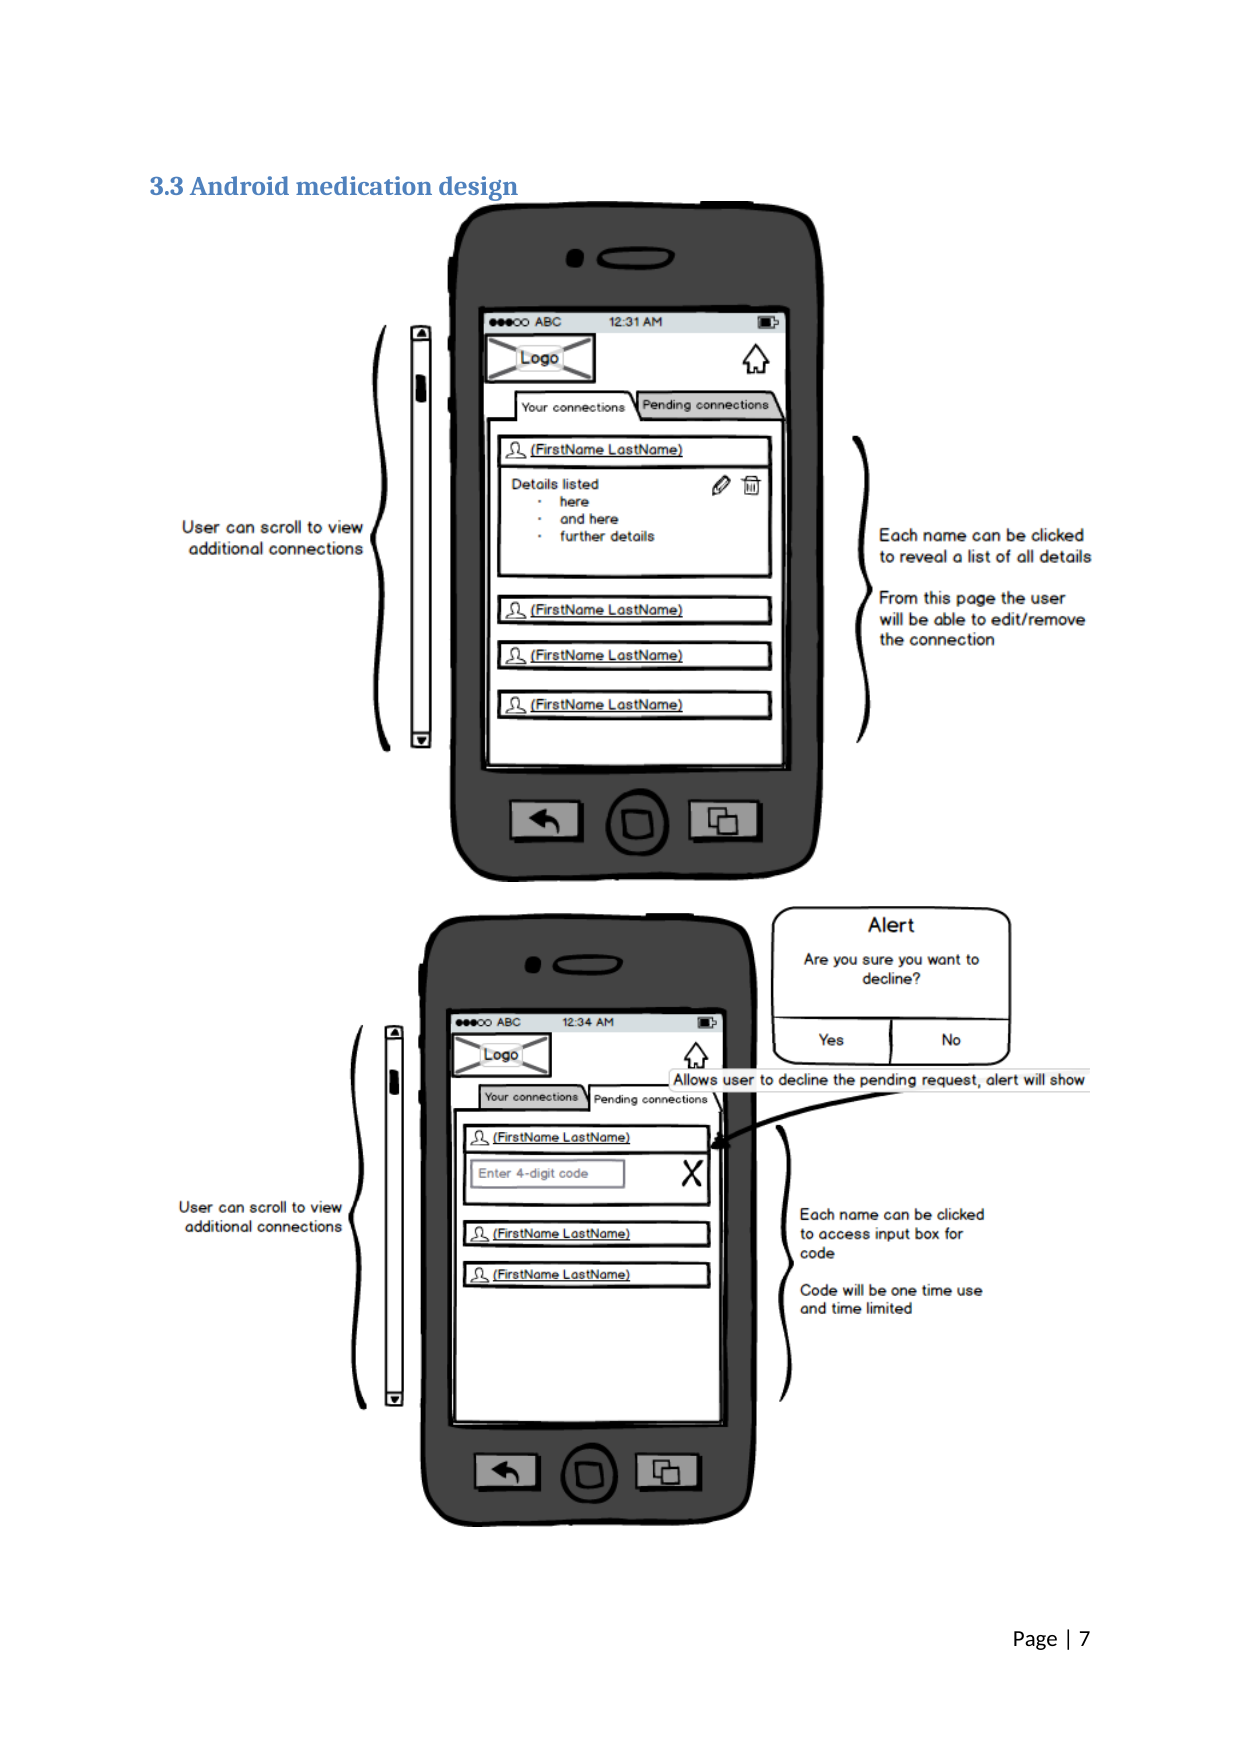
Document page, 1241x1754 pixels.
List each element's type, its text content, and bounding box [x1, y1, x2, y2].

picture [150, 201, 1093, 882]
subtitle 3.3 Android medication design [150, 171, 1090, 201]
picture [150, 906, 1090, 1527]
